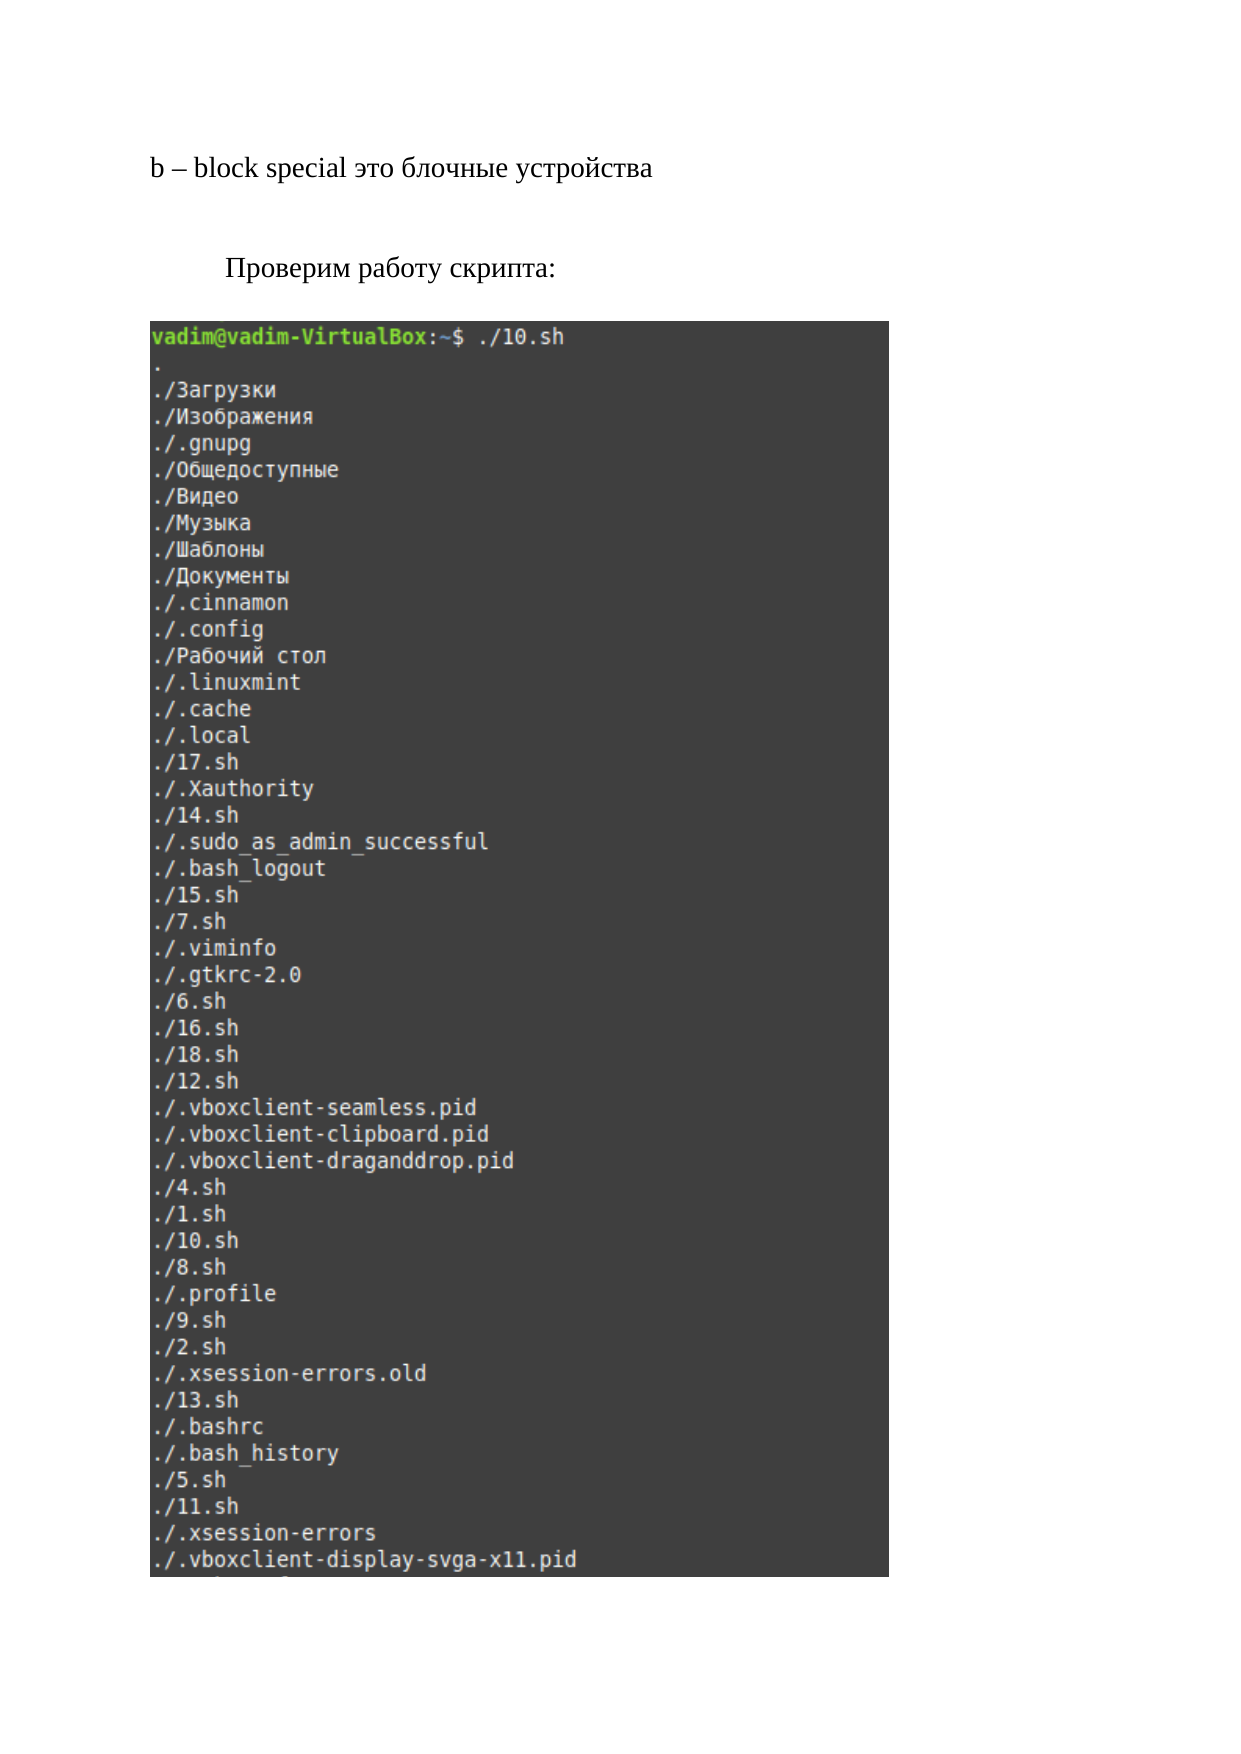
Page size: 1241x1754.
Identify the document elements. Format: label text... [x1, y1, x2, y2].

picture [150, 321, 889, 1577]
text b – block special это блочные устройства [150, 150, 1090, 183]
text Проверим работу скрипта: [225, 251, 1090, 284]
